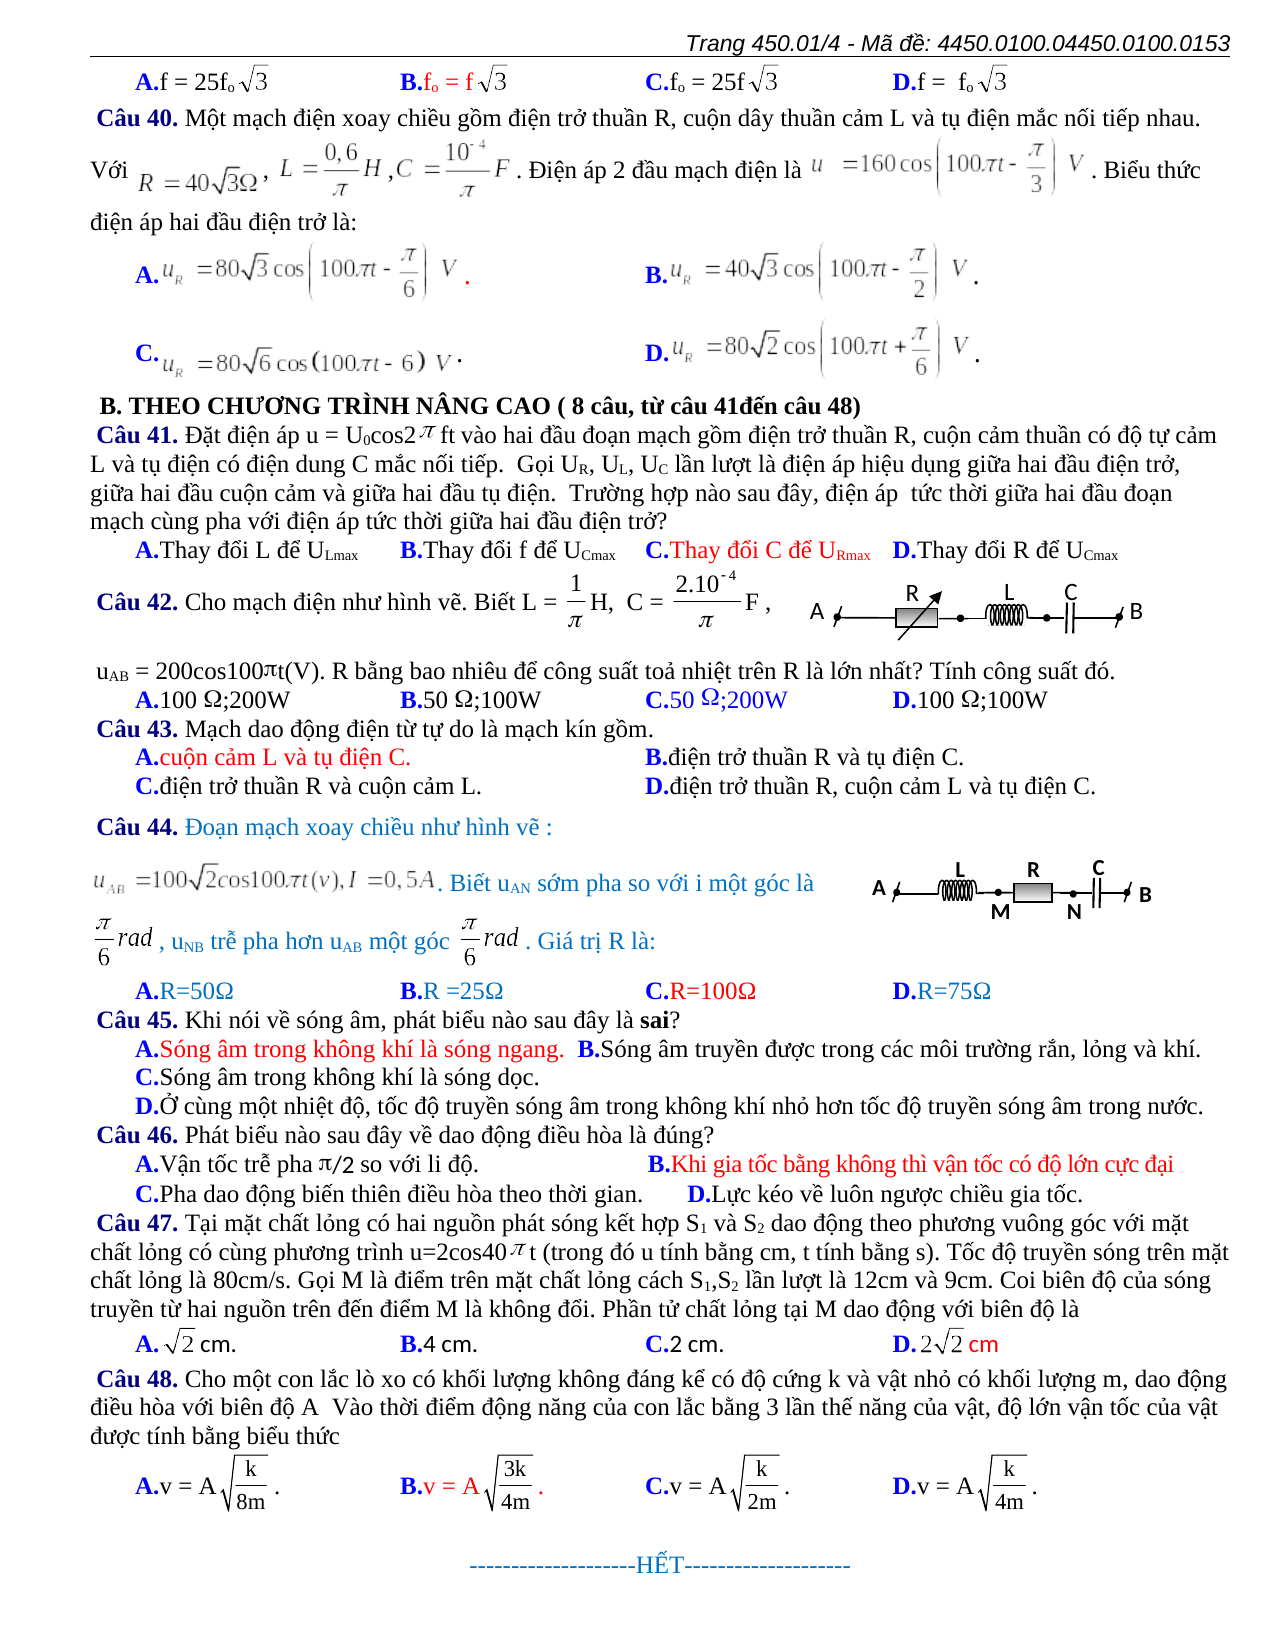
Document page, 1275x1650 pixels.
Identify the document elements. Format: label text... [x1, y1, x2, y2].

text A.cuộn cảm L và tụ điện C. B.điện trở thuần R và tụ điện C. [90, 742, 1230, 771]
text Câu 44. Đoạn mạch xoay chiều như hình vẽ : [90, 812, 1230, 841]
text C.. D.. [90, 314, 1230, 391]
text uAB = 200cos100t(V). R bằng bao nhiêu để công suất toả nhiệt trên R là lớn nhất? Tính công suất đó. [90, 656, 1230, 685]
text Câu 45. Khi nói về sóng âm, phát biểu nào sau đây là sai? [90, 1005, 1230, 1034]
text Câu 47. Tại mặt chất lỏng có hai nguồn phát sóng kết hợp S1 và S2 dao động theo phương vuông góc với mặt chất lỏng có cùng phương trình u=2cos40t (trong đó u tính bằng cm, t tính bằng s). Tốc độ truyền sóng trên mặt chất lỏng là 80cm/s. Gọi M là điểm trên mặt chất lỏng cách S1,S2 lần lượt là 12cm và 9cm. Coi biên độ của sóng truyền từ hai nguồn trên đến điểm M là không đổi. Phần tử chất lỏng tại M dao động với biên độ là [90, 1208, 1230, 1323]
text A.cm. B.4 cm. C.2 cm. D.cm [90, 1323, 1230, 1364]
text A.. B.. [90, 236, 1230, 314]
text A.f = 25fo B.fo = f C.fo = 25f D.f = fo [90, 60, 1230, 103]
text A.v = A. B.v = A. C.v = A. D.v = A. [90, 1450, 1230, 1522]
text A.R=50Ω B.R =25Ω C.R=100Ω D.R=75Ω [90, 976, 1230, 1005]
text A.Sóng âm trong không khí là sóng ngang. B.Sóng âm truyền được trong các môi trường rắn, lỏng và khí. [90, 1034, 1230, 1062]
text C.điện trở thuần R và cuộn cảm L. D.điện trở thuần R, cuộn cảm L và tụ điện C. [90, 771, 1230, 800]
text A.Vận tốc trễ pha /2 so với li độ. B.Khi gia tốc bằng không thì vận tốc có độ lớn cực đại [90, 1149, 1230, 1179]
text A.Thay đổi L để ULmax B.Thay đổi f để UCmax C.Thay đổi C để URmax D.Thay đổi R để UCmax [90, 535, 1230, 564]
text Câu 42. Cho mạch điện như hình vẽ. Biết L = H, C = F , [90, 564, 1230, 638]
text Câu 40. Một mạch điện xoay chiều gồm điện trở thuần R, cuộn dây thuần cảm L và tụ điện mắc nối tiếp nhau. Với , ,. Điện áp 2 đầu mạch điện là . Biểu thức điện áp hai đầu điện trở là: [90, 103, 1230, 236]
text C.Sóng âm trong không khí là sóng dọc. [90, 1062, 1230, 1091]
text --------------------HẾT-------------------- [90, 1550, 1230, 1579]
text Câu 43. Mạch dao động điện từ tự do là mạch kín gồm. [90, 714, 1230, 742]
text A.100 ;200W B.50 ;100W C.50 ;200W D.100 ;100W [90, 685, 1230, 714]
text Câu 41. Đặt điện áp u = U0cos2ft vào hai đầu đoạn mạch gồm điện trở thuần R, cuộn cảm thuần có độ tự cảm L và tụ điện có điện dung C mắc nối tiếp. Gọi UR, UL, UC lần lượt là điện áp hiệu dụng giữa hai đầu điện trở, giữa hai đầu cuộn cảm và giữa hai đầu tụ điện. Trường hợp nào sau đây, điện áp tức thời giữa hai đầu đoạn mạch cùng pha với điện áp tức thời giữa hai đầu điện trở? [90, 420, 1230, 535]
text Câu 48. Cho một con lắc lò xo có khối lượng không đáng kể có độ cứng k và vật nhỏ có khối lượng m, dao động điều hòa với biên độ A Vào thời điểm động năng của con lắc bằng 3 lần thế năng của vật, độ lớn vận tốc của vật được tính bằng biểu thức [90, 1364, 1230, 1450]
text B. THEO CHƯƠNG TRÌNH NÂNG CAO ( 8 câu, từ câu 41đến câu 48) [99, 391, 1230, 420]
text D.Ở cùng một nhiệt độ, tốc độ truyền sóng âm trong không khí nhỏ hơn tốc độ truyền sóng âm trong nước. [90, 1091, 1230, 1120]
text Câu 46. Phát biểu nào sau đây về dao động điều hòa là đúng? [90, 1120, 1230, 1149]
text . Biết uAN sớm pha so với i một góc là , uNB trễ pha hơn uAB một góc . Giá trị R là: [90, 859, 1230, 976]
text C.Pha dao động biến thiên điều hòa theo thời gian. D.Lực kéo về luôn ngược chiều gia tốc. [90, 1179, 1230, 1208]
